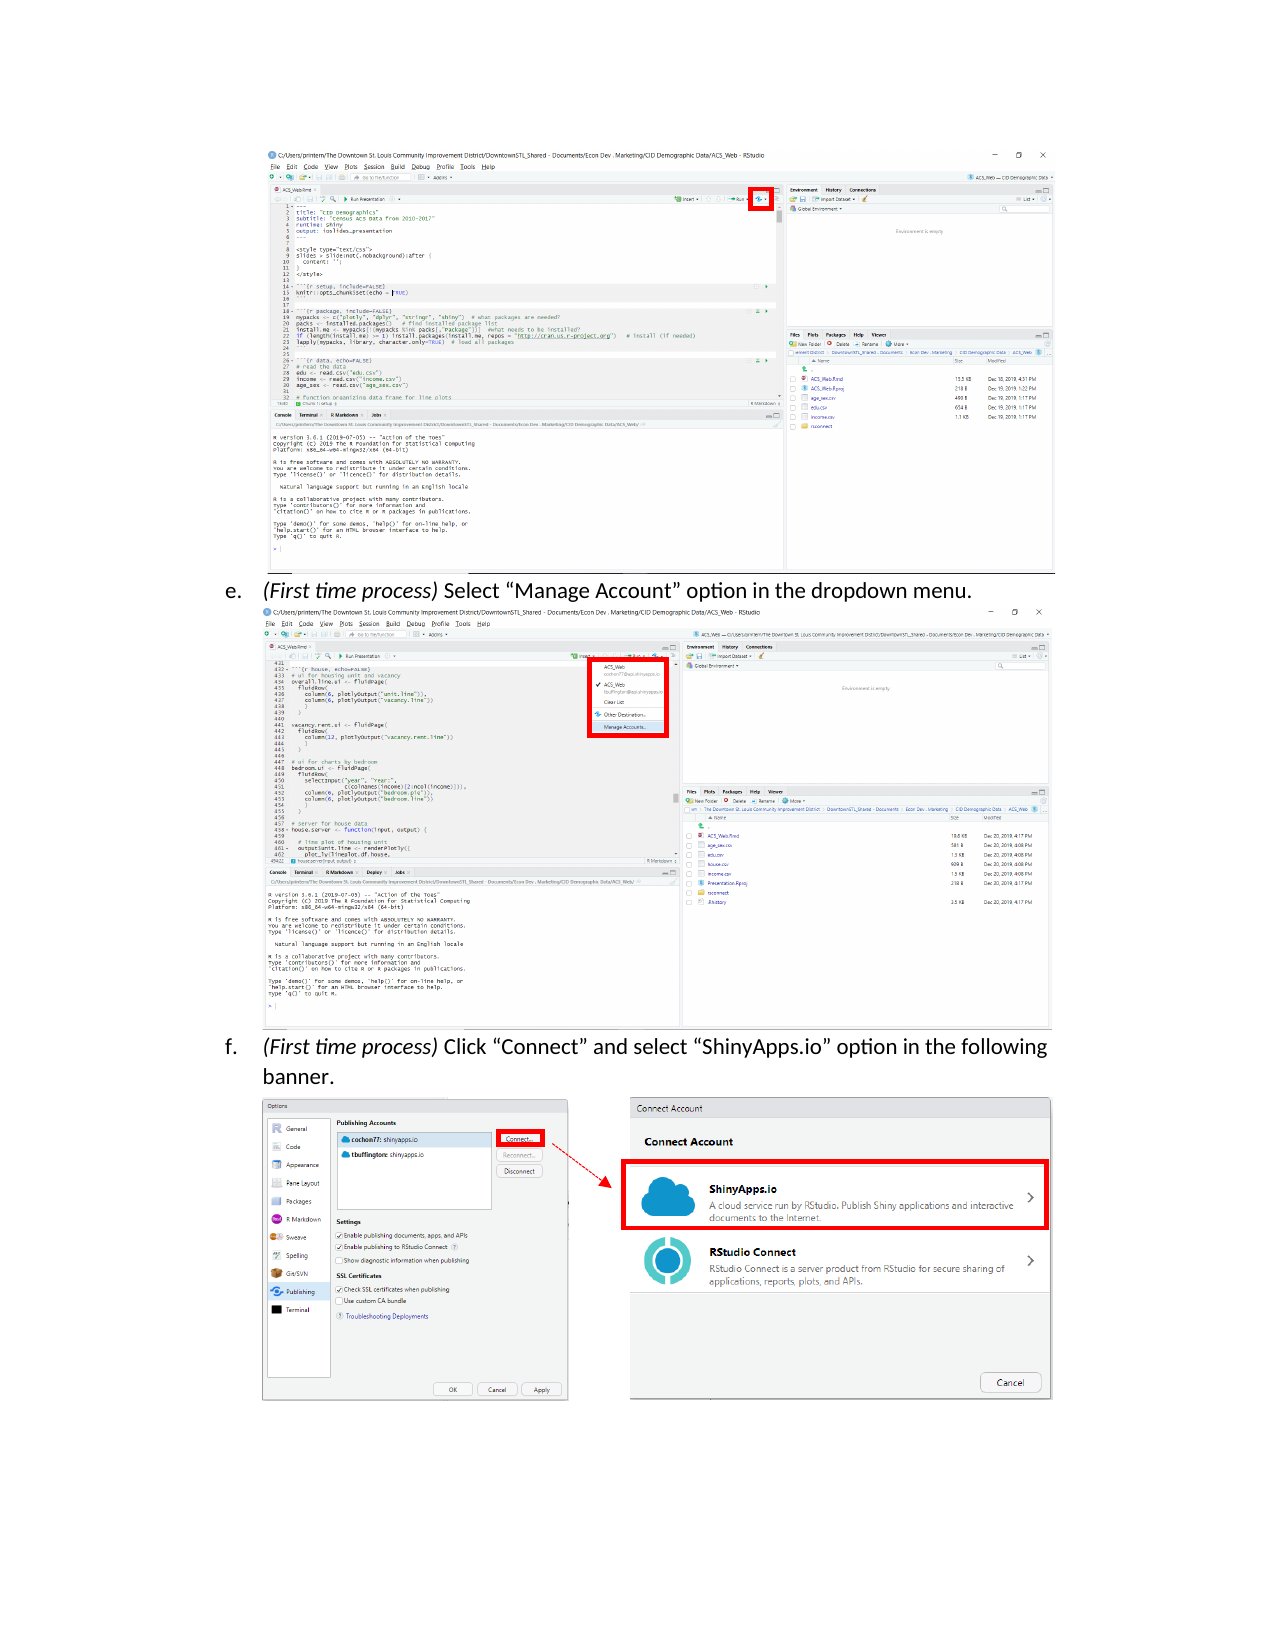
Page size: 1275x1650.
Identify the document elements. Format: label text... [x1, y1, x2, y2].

picture [262, 606, 1052, 1030]
list (First time process) Select “Manage Account” option in the dropdown menu. [225, 576, 1125, 604]
picture [630, 1097, 1053, 1400]
picture [630, 1164, 1044, 1226]
list (First time process) Click “Connect” and select “ShinyApps.io” option in the following banner. [225, 1032, 1125, 1090]
picture [262, 1097, 569, 1401]
picture [267, 150, 1056, 574]
